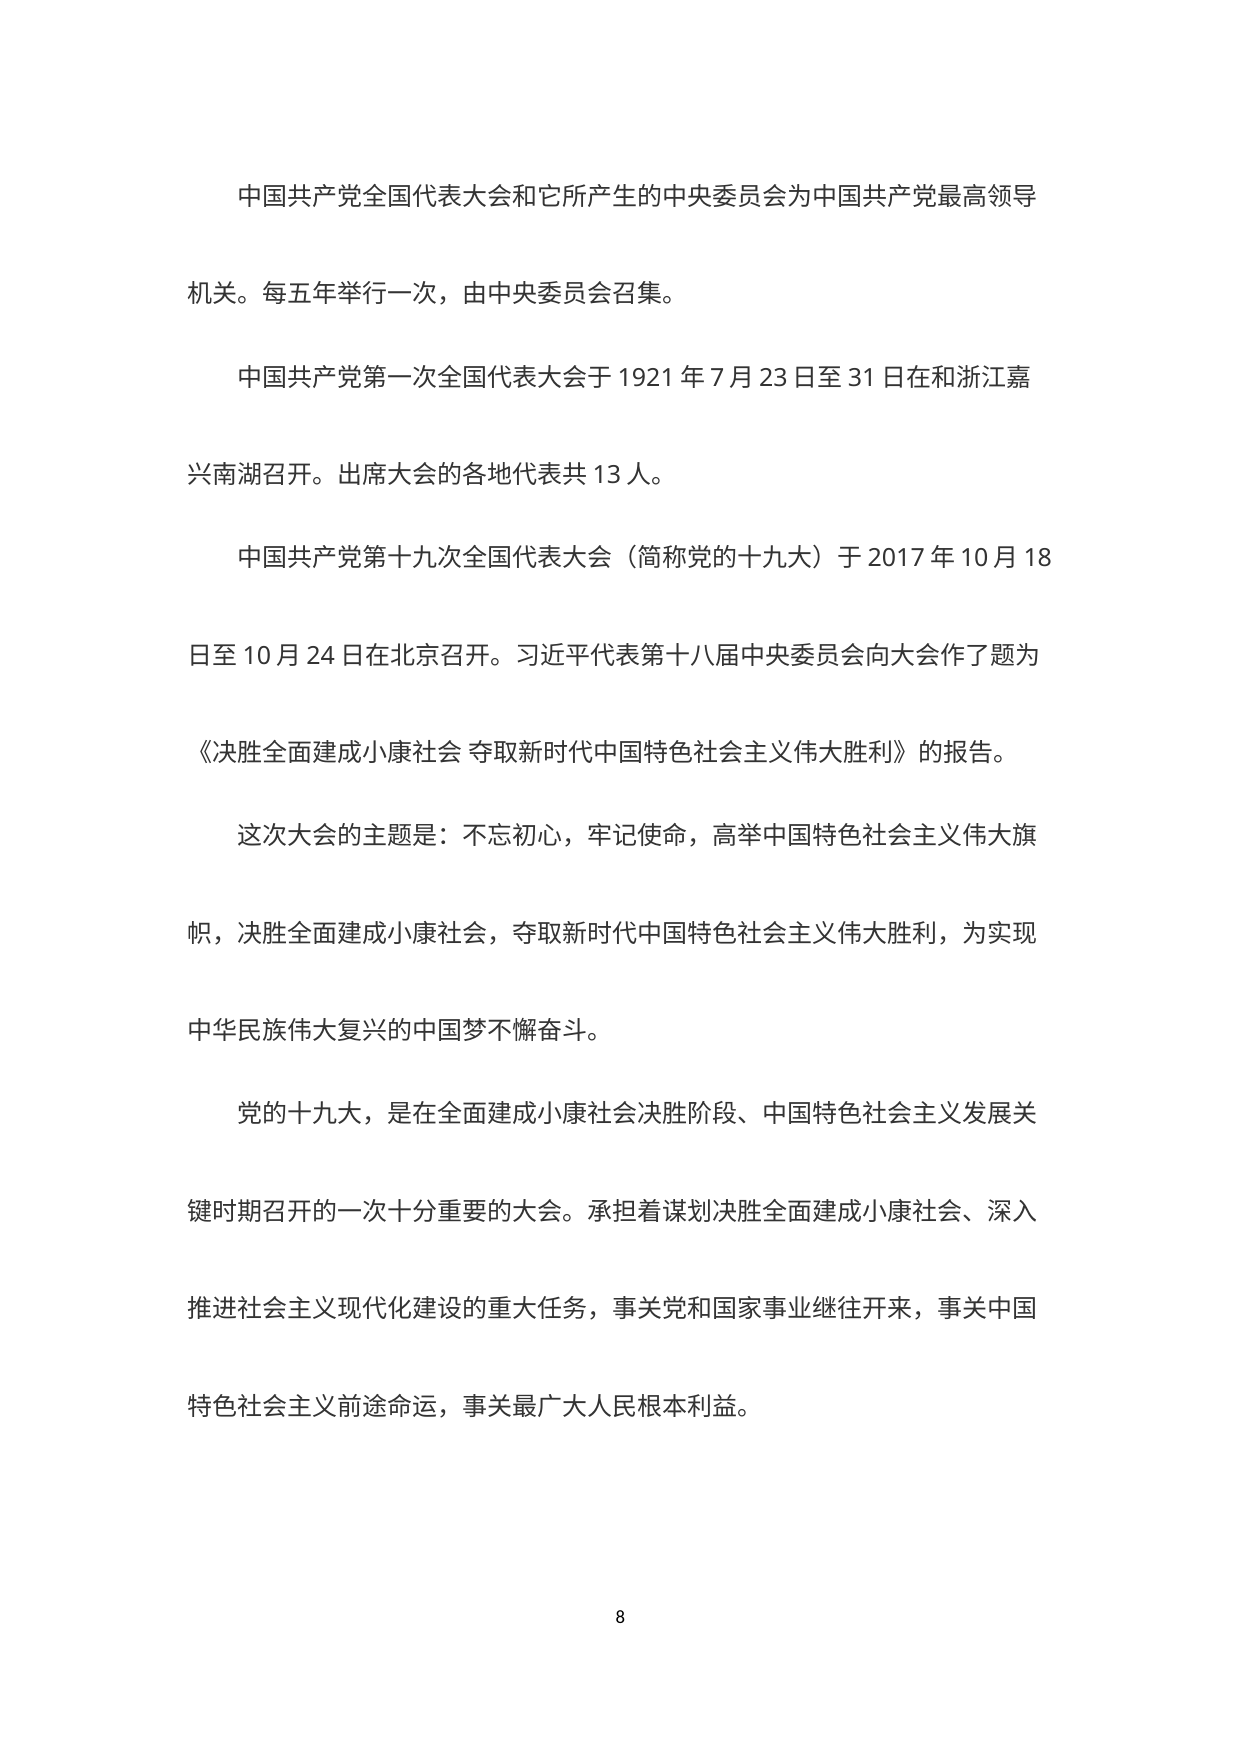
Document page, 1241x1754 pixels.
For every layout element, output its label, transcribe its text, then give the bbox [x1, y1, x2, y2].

list 中国共产党第十九次全国代表大会（简称党的十九大）于2017年10月18日至10月24日在北京召开。习近平代表第十八届中央委员会向大会作了题为《决胜全面建成小康社会 夺取新时代中国特色社会主义伟大胜利》的报告。 [187, 523, 1053, 783]
list 中国共产党第一次全国代表大会于1921年7月23日至31日在和浙江嘉兴南湖召开。出席大会的各地代表共13人。 [187, 343, 1053, 505]
list 中国共产党全国代表大会和它所产生的中央委员会为中国共产党最高领导机关。每五年举行一次，由中央委员会召集。 [187, 162, 1053, 324]
list 这次大会的主题是：不忘初心，牢记使命，高举中国特色社会主义伟大旗帜，决胜全面建成小康社会，夺取新时代中国特色社会主义伟大胜利，为实现中华民族伟大复兴的中国梦不懈奋斗。 [187, 801, 1053, 1061]
list 党的十九大，是在全面建成小康社会决胜阶段、中国特色社会主义发展关键时期召开的一次十分重要的大会。承担着谋划决胜全面建成小康社会、深入推进社会主义现代化建设的重大任务，事关党和国家事业继往开来，事关中国特色社会主义前途命运，事关最广大人民根本利益。 [187, 1079, 1053, 1437]
